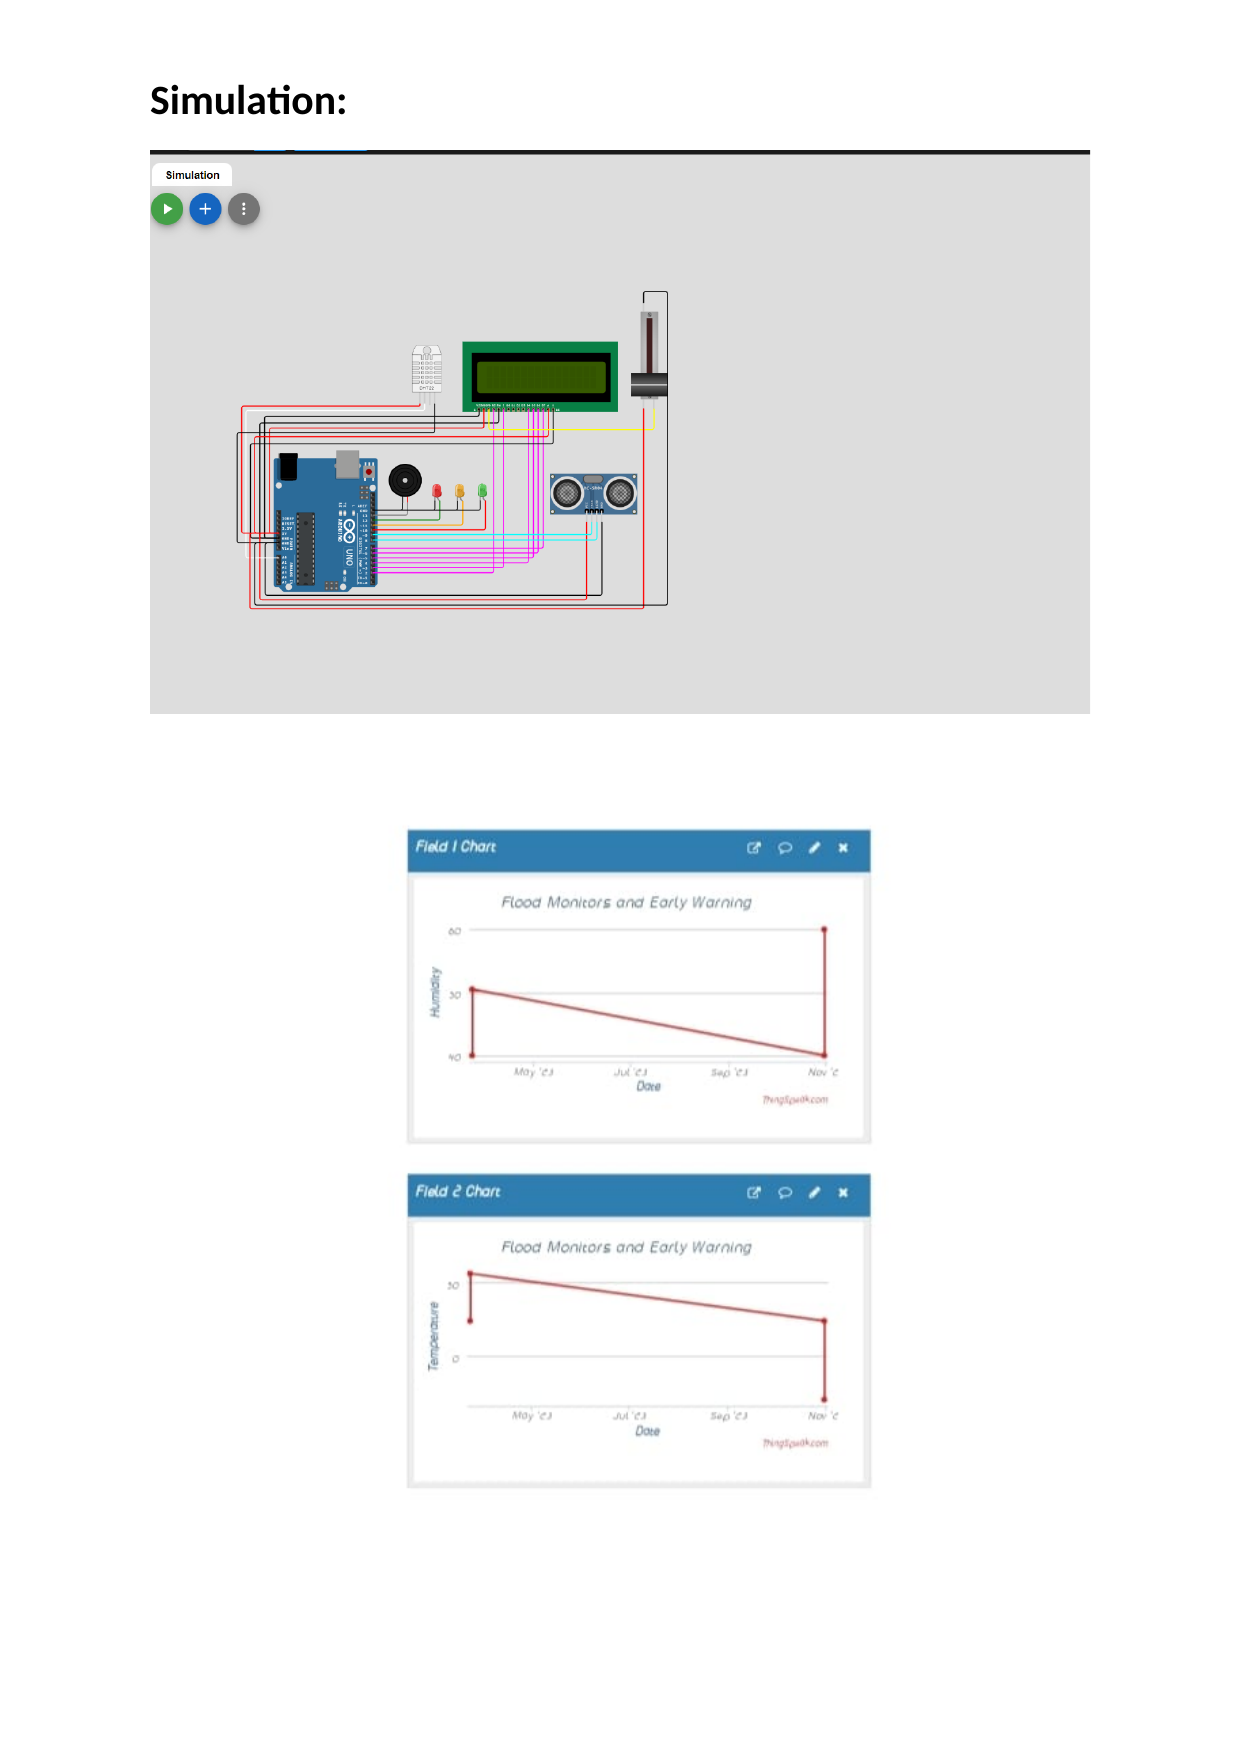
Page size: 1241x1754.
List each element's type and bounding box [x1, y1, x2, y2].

picture [150, 804, 1091, 1510]
picture [150, 150, 1091, 714]
